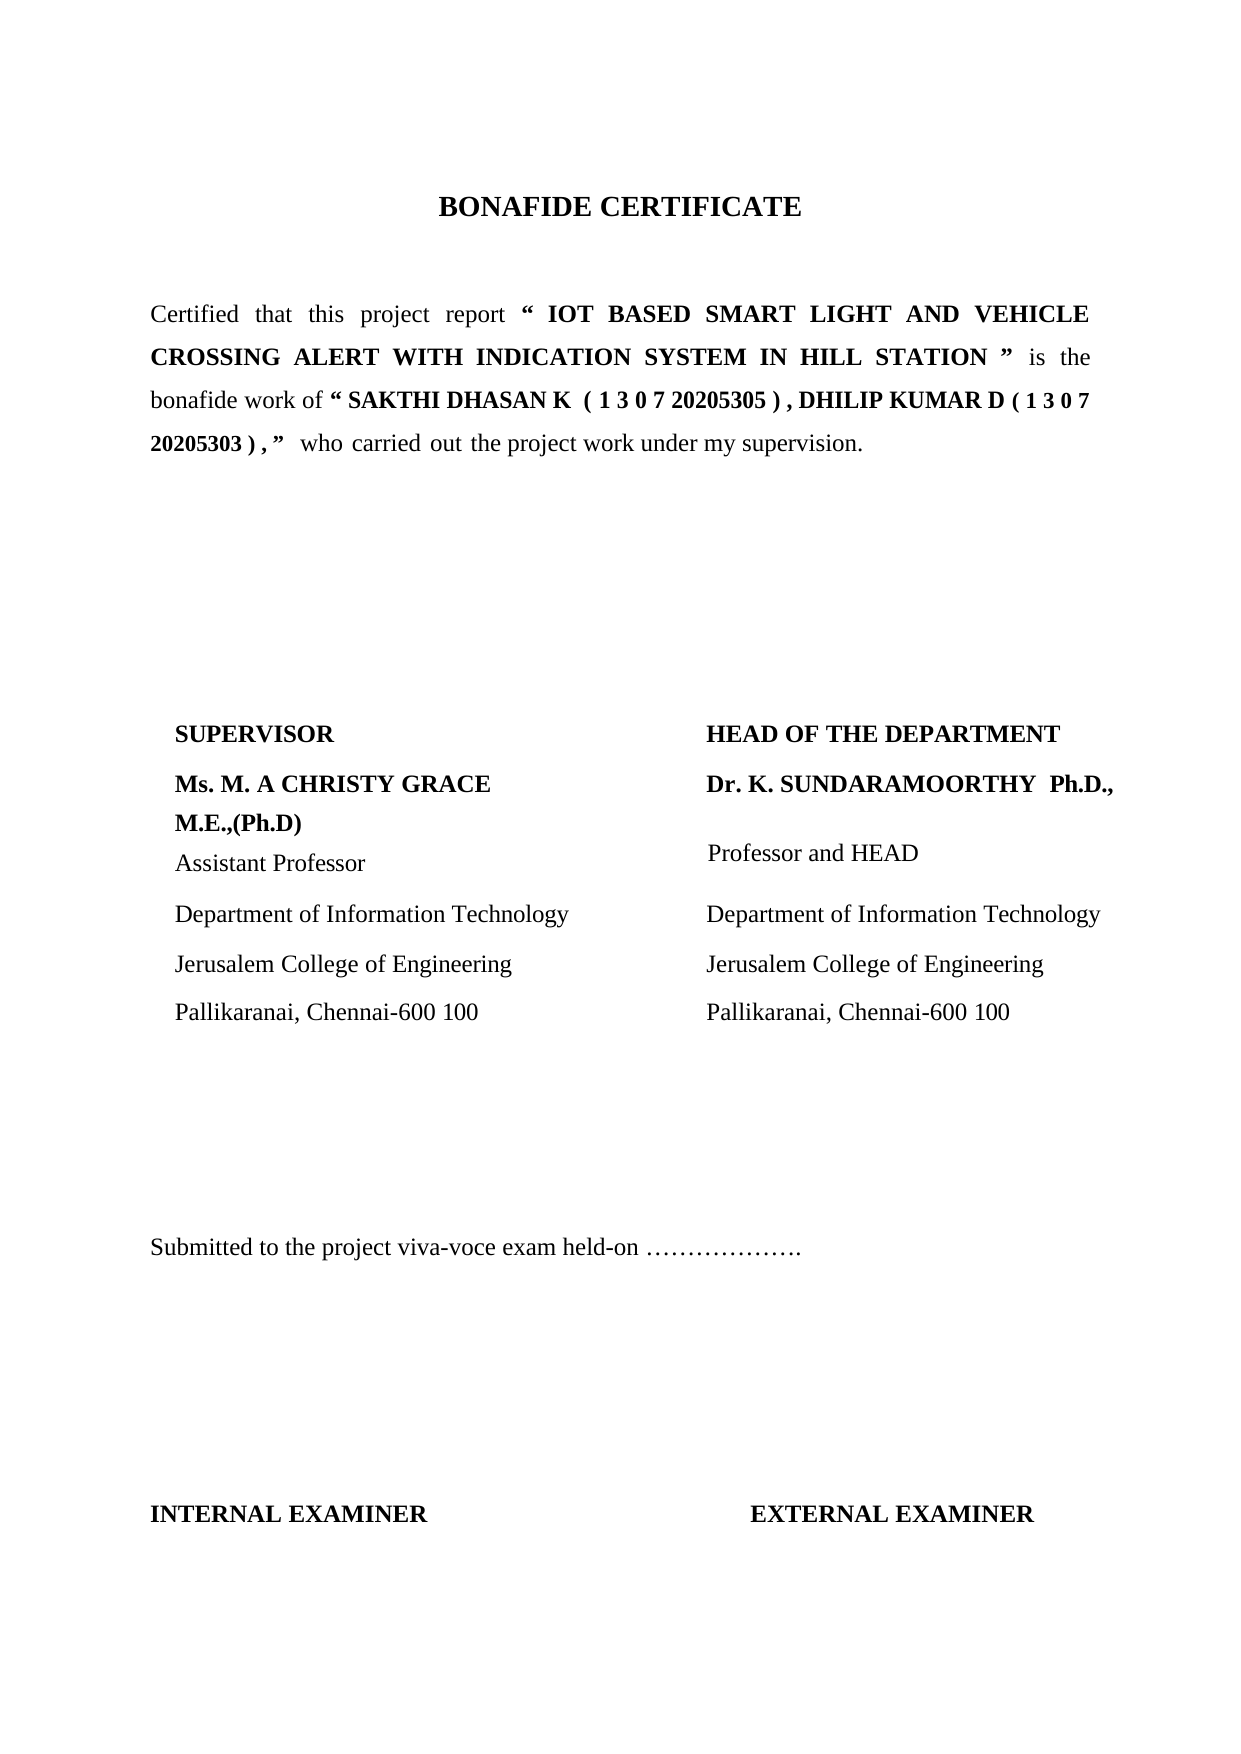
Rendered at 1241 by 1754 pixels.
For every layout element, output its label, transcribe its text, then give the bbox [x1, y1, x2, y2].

text Certified that this project report “ IOT BASED SMART LIGHT AND VEHICLE CROSSING ALERT WITH INDICATION SYSTEM IN HILL STATION ” is the bonafide work of “ SAKTHI DHASAN K ( 1 3 0 7 20205305 ) , DHILIP KUMAR D ( 1 3 0 7 20205303 ) , ” who carried out the project work under my supervision. [150, 299, 1090, 457]
text INTERNAL EXAMINER EXTERNAL EXAMINER [150, 1499, 1113, 1527]
table_cell Pallikaranai, Chennai-600 100 [639, 989, 1108, 1028]
table_cell Department of Information Technology [169, 889, 639, 939]
table_cell Jerusalem College of Engineering [639, 939, 1108, 989]
table_cell Jerusalem College of Engineering [169, 939, 639, 989]
table_header SUPERVISOR [169, 720, 639, 759]
table_header HEAD OF THE DEPARTMENT [639, 720, 1108, 759]
text BONAFIDE CERTIFICATE [150, 189, 1090, 222]
text Submitted to the project viva-voce exam held-on ………………. [150, 1232, 1113, 1261]
table_cell Department of Information Technology [639, 889, 1108, 939]
table_cell Dr. K. SUNDARAMOORTHY Ph.D., [639, 759, 1108, 838]
table_cell Assistant Professor [169, 838, 639, 888]
table_cell Pallikaranai, Chennai-600 100 [169, 989, 639, 1028]
table_cell Ms. M. A CHRISTY GRACE M.E.,(Ph.D) [169, 759, 639, 838]
table_cell Professor and HEAD [639, 838, 1108, 888]
